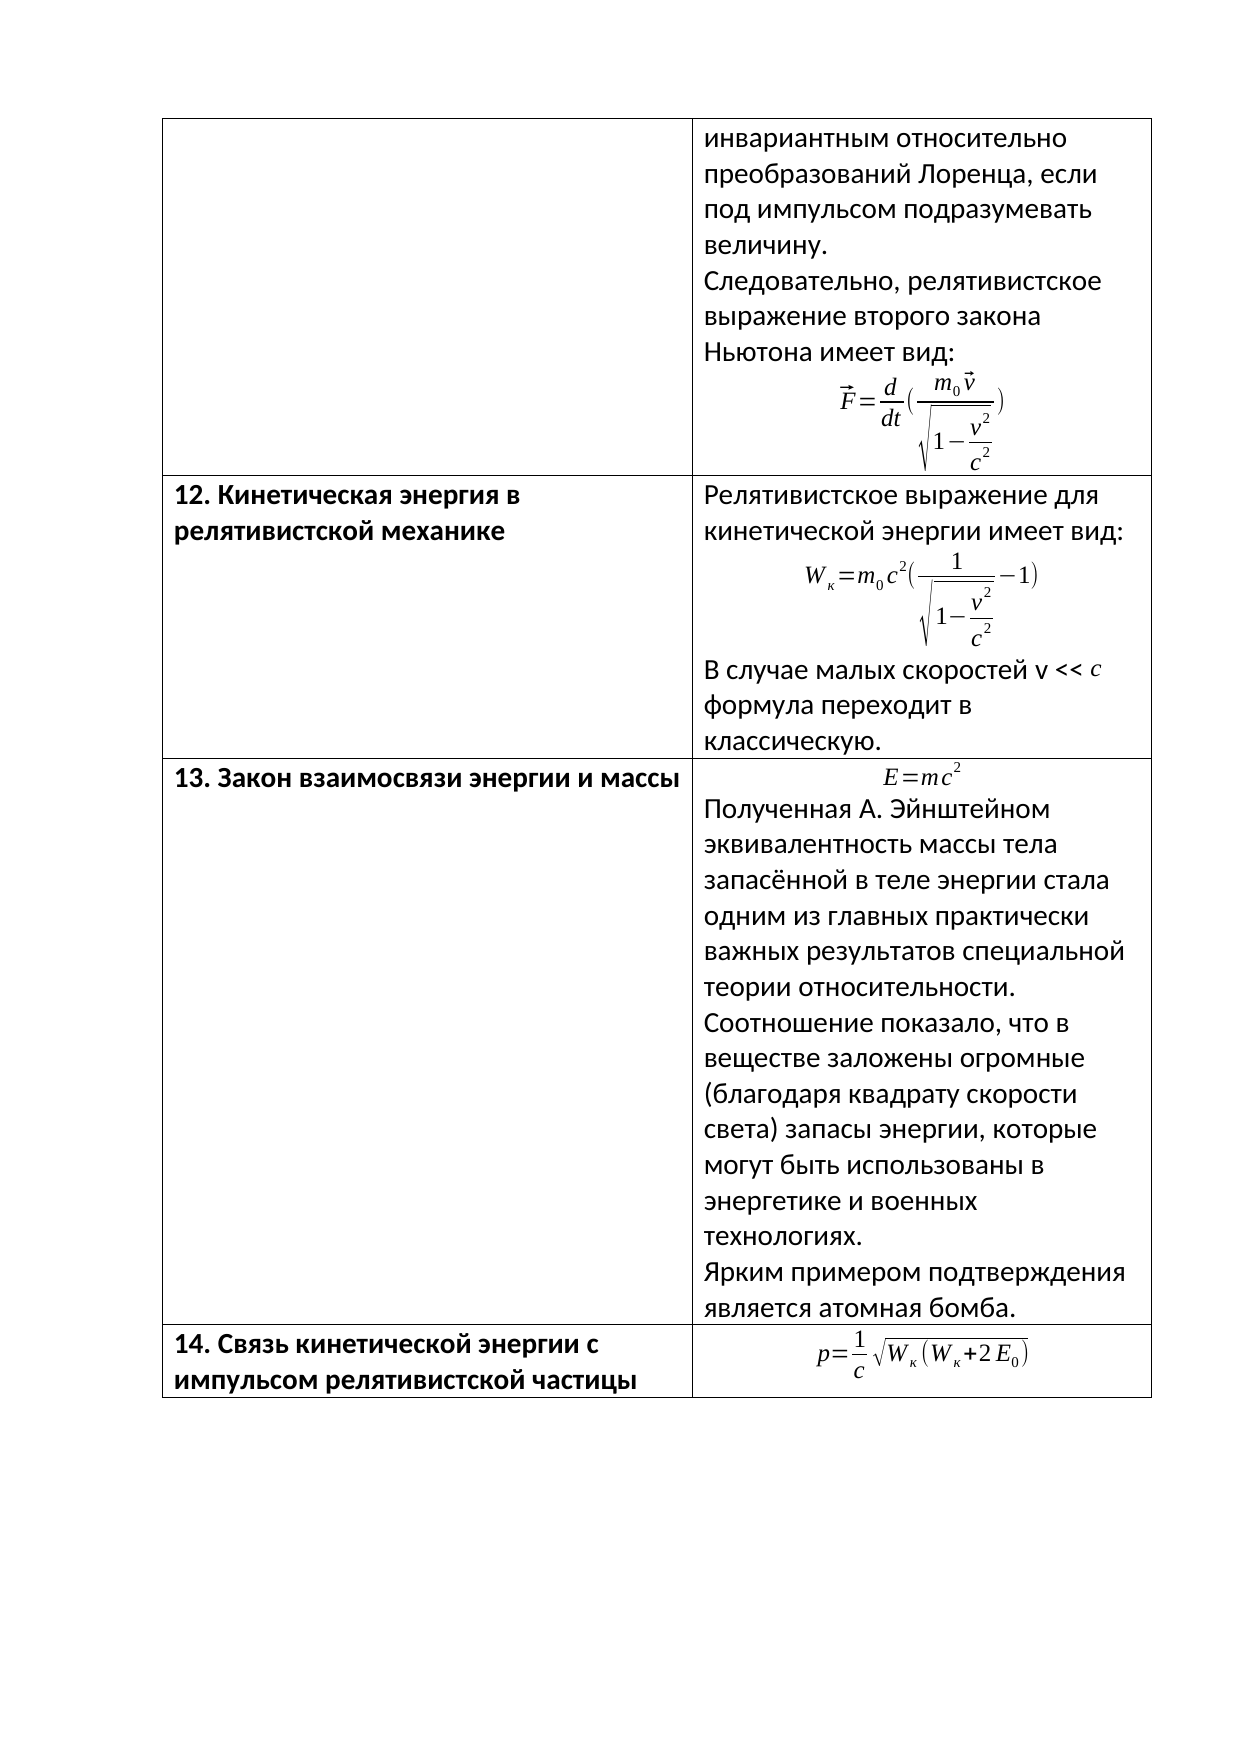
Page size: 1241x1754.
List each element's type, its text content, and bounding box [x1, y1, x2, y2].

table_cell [693, 119, 1151, 475]
table_cell Релятивистское выражение для кинетической энергии имеет вид: В случае малых скоростей v << формула переходит в классическую. [693, 476, 1151, 758]
table_cell [693, 1325, 1151, 1397]
table_cell 12. Кинетическая энергия в релятивистской механике [163, 476, 692, 758]
table_cell 14. Связь кинетической энергии с импульсом релятивистской частицы [163, 1325, 692, 1397]
table_cell 13. Закон взаимосвязи энергии и массы [163, 759, 692, 1324]
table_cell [163, 119, 692, 475]
table_cell Полученная А. Эйнштейном эквивалентность массы тела запасённой в теле энергии стала одним из главных практически важных результатов специальной теории относительности. Соотношение показало, что в веществе заложены огромные (благодаря квадрату скорости света) запасы энергии, которые могут быть использованы в энергетике и военных технологиях. Ярким примером подтверждения является атомная бомба. [693, 759, 1151, 1324]
